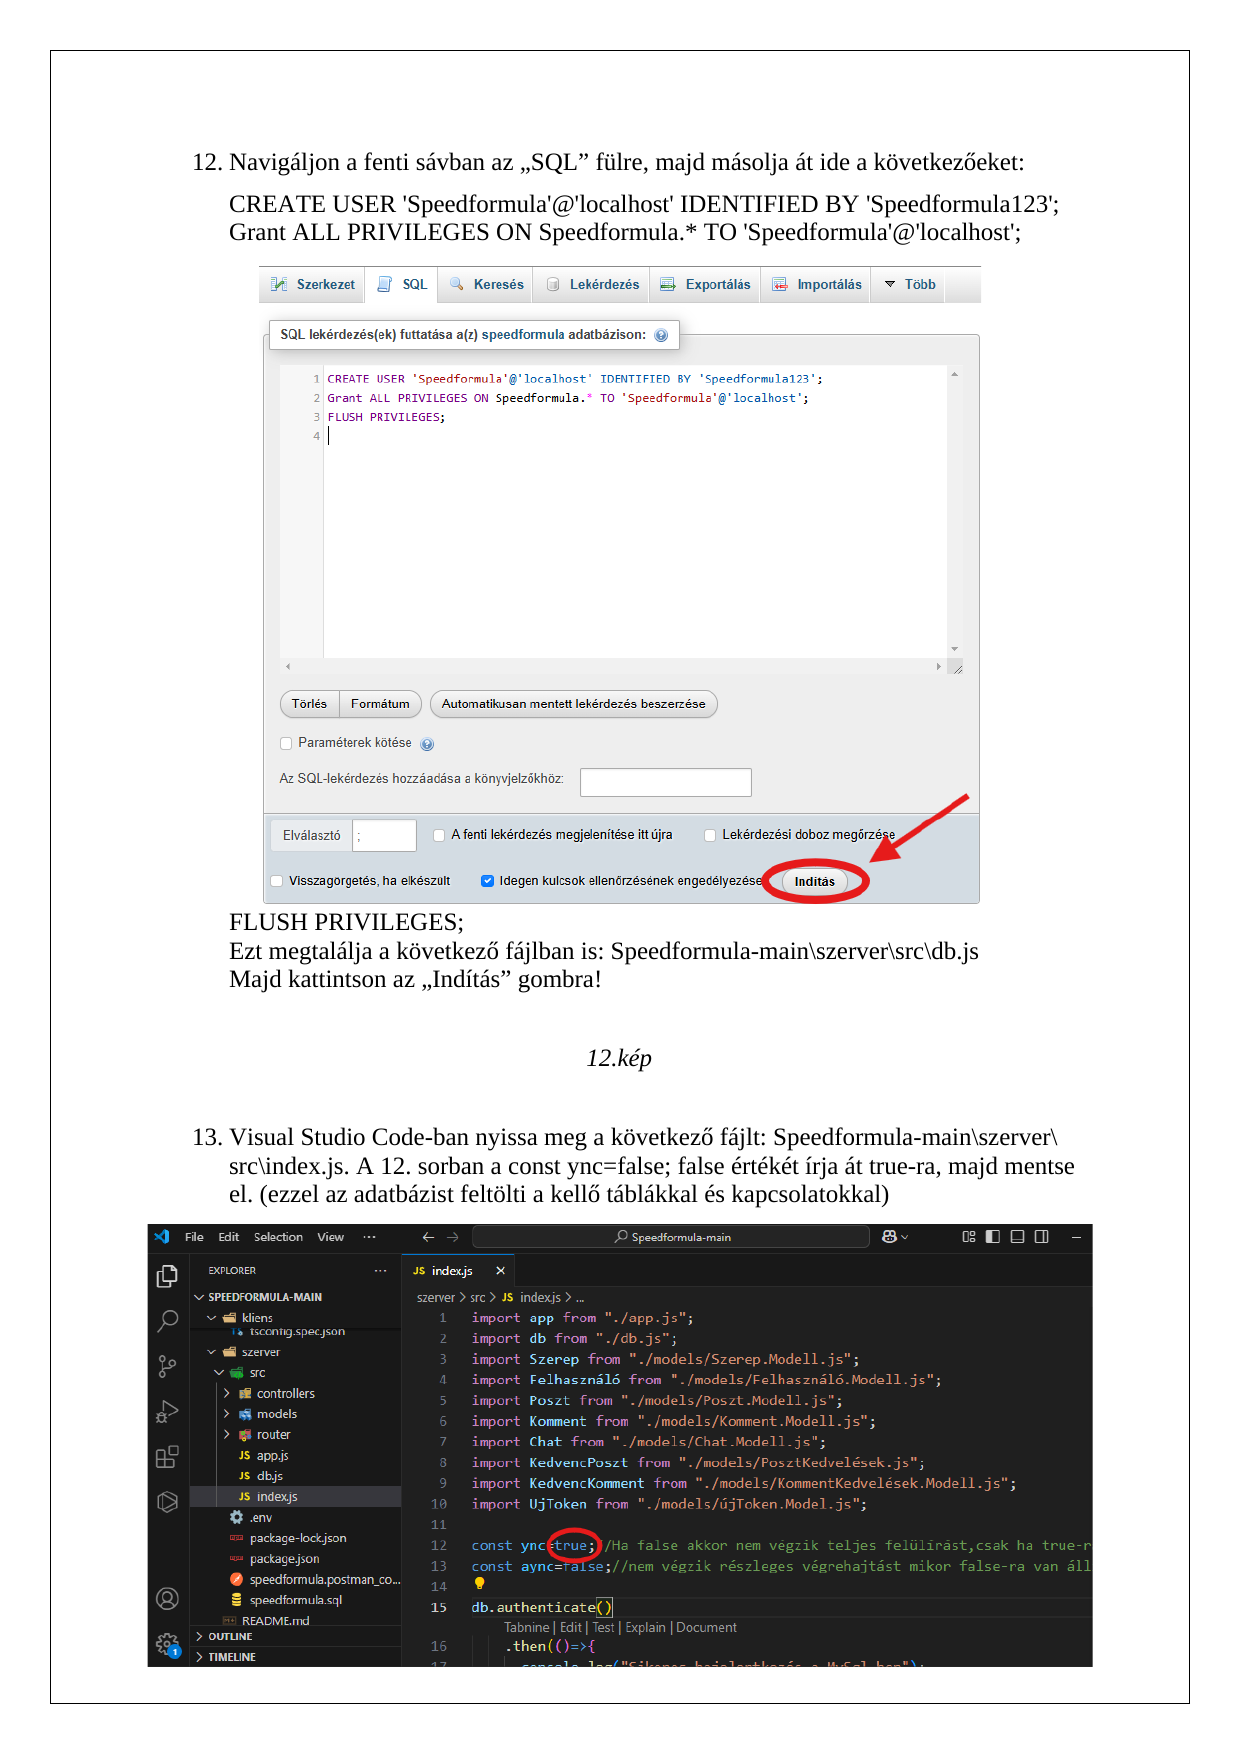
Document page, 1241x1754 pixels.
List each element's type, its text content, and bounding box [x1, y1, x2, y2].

list Visual Studio Code-ban nyissa meg a következő fájlt: Speedformula-main\szerver\src\index.js. A 12. sorban a const ync=false; false értékét írja át true-ra, majd mentse el. (ezzel az adatbázist feltölti a kellő táblákkal és kapcsolatokkal) [192, 1122, 1093, 1208]
picture [259, 266, 982, 907]
picture [147, 1224, 1093, 1667]
list Navigáljon a fenti sávban az „SQL” fülre, majd másolja át ide a következőeket: [192, 147, 1093, 176]
list 12.kép [147, 1043, 1093, 1072]
